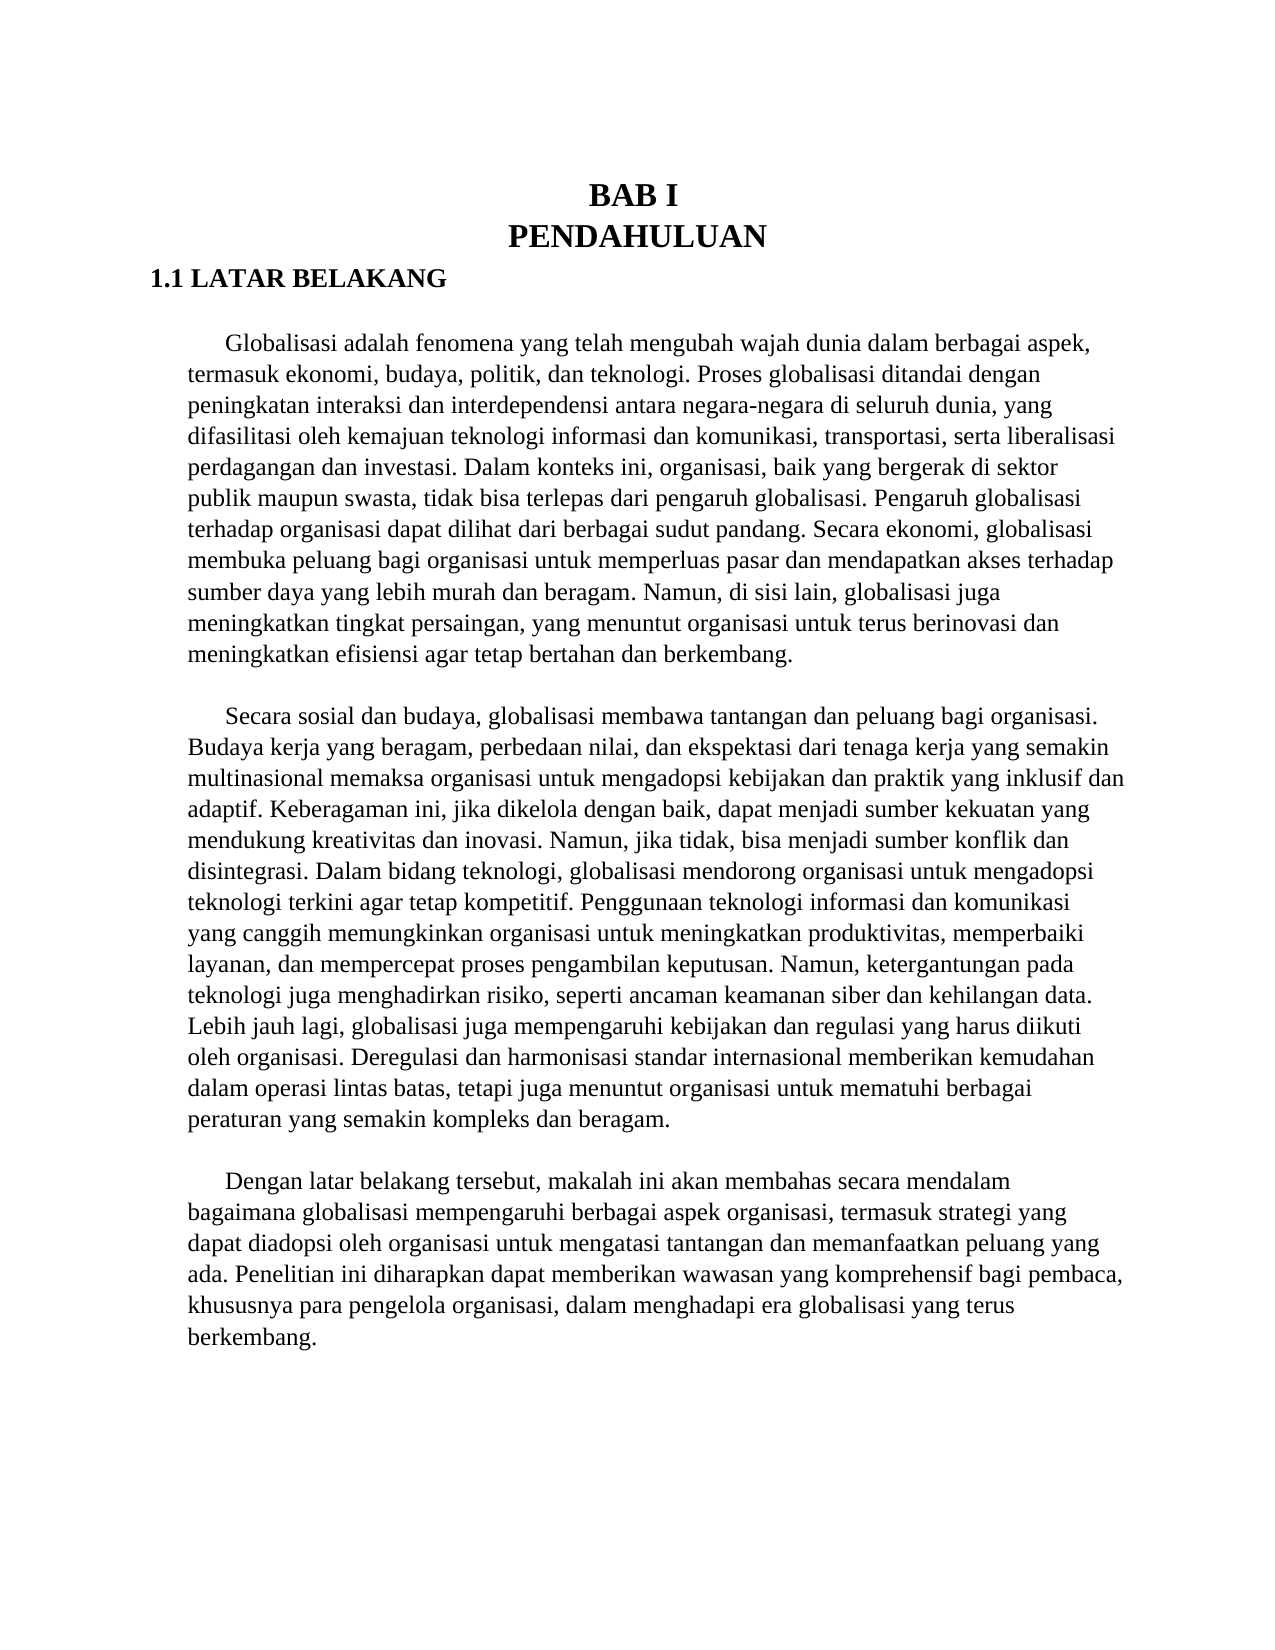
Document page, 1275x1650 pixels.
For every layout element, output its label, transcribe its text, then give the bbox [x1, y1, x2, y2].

subtitle BAB I PENDAHULUAN [150, 175, 1125, 255]
list Globalisasi adalah fenomena yang telah mengubah wajah dunia dalam berbagai aspek, termasuk ekonomi, budaya, politik, dan teknologi. Proses globalisasi ditandai dengan peningkatan interaksi dan interdependensi antara negara-negara di seluruh dunia, yang difasilitasi oleh kemajuan teknologi informasi dan komunikasi, transportasi, serta liberalisasi perdagangan dan investasi. Dalam konteks ini, organisasi, baik yang bergerak di sektor publik maupun swasta, tidak bisa terlepas dari pengaruh globalisasi. Pengaruh globalisasi terhadap organisasi dapat dilihat dari berbagai sudut pandang. Secara ekonomi, globalisasi membuka peluang bagi organisasi untuk memperluas pasar dan mendapatkan akses terhadap sumber daya yang lebih murah dan beragam. Namun, di sisi lain, globalisasi juga meningkatkan tingkat persaingan, yang menuntut organisasi untuk terus berinovasi dan meningkatkan efisiensi agar tetap bertahan dan berkembang. [187, 328, 1125, 667]
subtitle 1.1 LATAR BELAKANG [150, 262, 1125, 293]
list Secara sosial dan budaya, globalisasi membawa tantangan dan peluang bagi organisasi. Budaya kerja yang beragam, perbedaan nilai, dan ekspektasi dari tenaga kerja yang semakin multinasional memaksa organisasi untuk mengadopsi kebijakan dan praktik yang inklusif dan adaptif. Keberagaman ini, jika dikelola dengan baik, dapat menjadi sumber kekuatan yang mendukung kreativitas dan inovasi. Namun, jika tidak, bisa menjadi sumber konflik dan disintegrasi. Dalam bidang teknologi, globalisasi mendorong organisasi untuk mengadopsi teknologi terkini agar tetap kompetitif. Penggunaan teknologi informasi dan komunikasi yang canggih memungkinkan organisasi untuk meningkatkan produktivitas, memperbaiki layanan, dan mempercepat proses pengambilan keputusan. Namun, ketergantungan pada teknologi juga menghadirkan risiko, seperti ancaman keamanan siber dan kehilangan data. Lebih jauh lagi, globalisasi juga mempengaruhi kebijakan dan regulasi yang harus diikuti oleh organisasi. Deregulasi dan harmonisasi standar internasional memberikan kemudahan dalam operasi lintas batas, tetapi juga menuntut organisasi untuk mematuhi berbagai peraturan yang semakin kompleks dan beragam. [187, 701, 1125, 1133]
list Dengan latar belakang tersebut, makalah ini akan membahas secara mendalam bagaimana globalisasi mempengaruhi berbagai aspek organisasi, termasuk strategi yang dapat diadopsi oleh organisasi untuk mengatasi tantangan dan memanfaatkan peluang yang ada. Penelitian ini diharapkan dapat memberikan wawasan yang komprehensif bagi pembaca, khususnya para pengelola organisasi, dalam menghadapi era globalisasi yang terus berkembang. [187, 1166, 1125, 1350]
